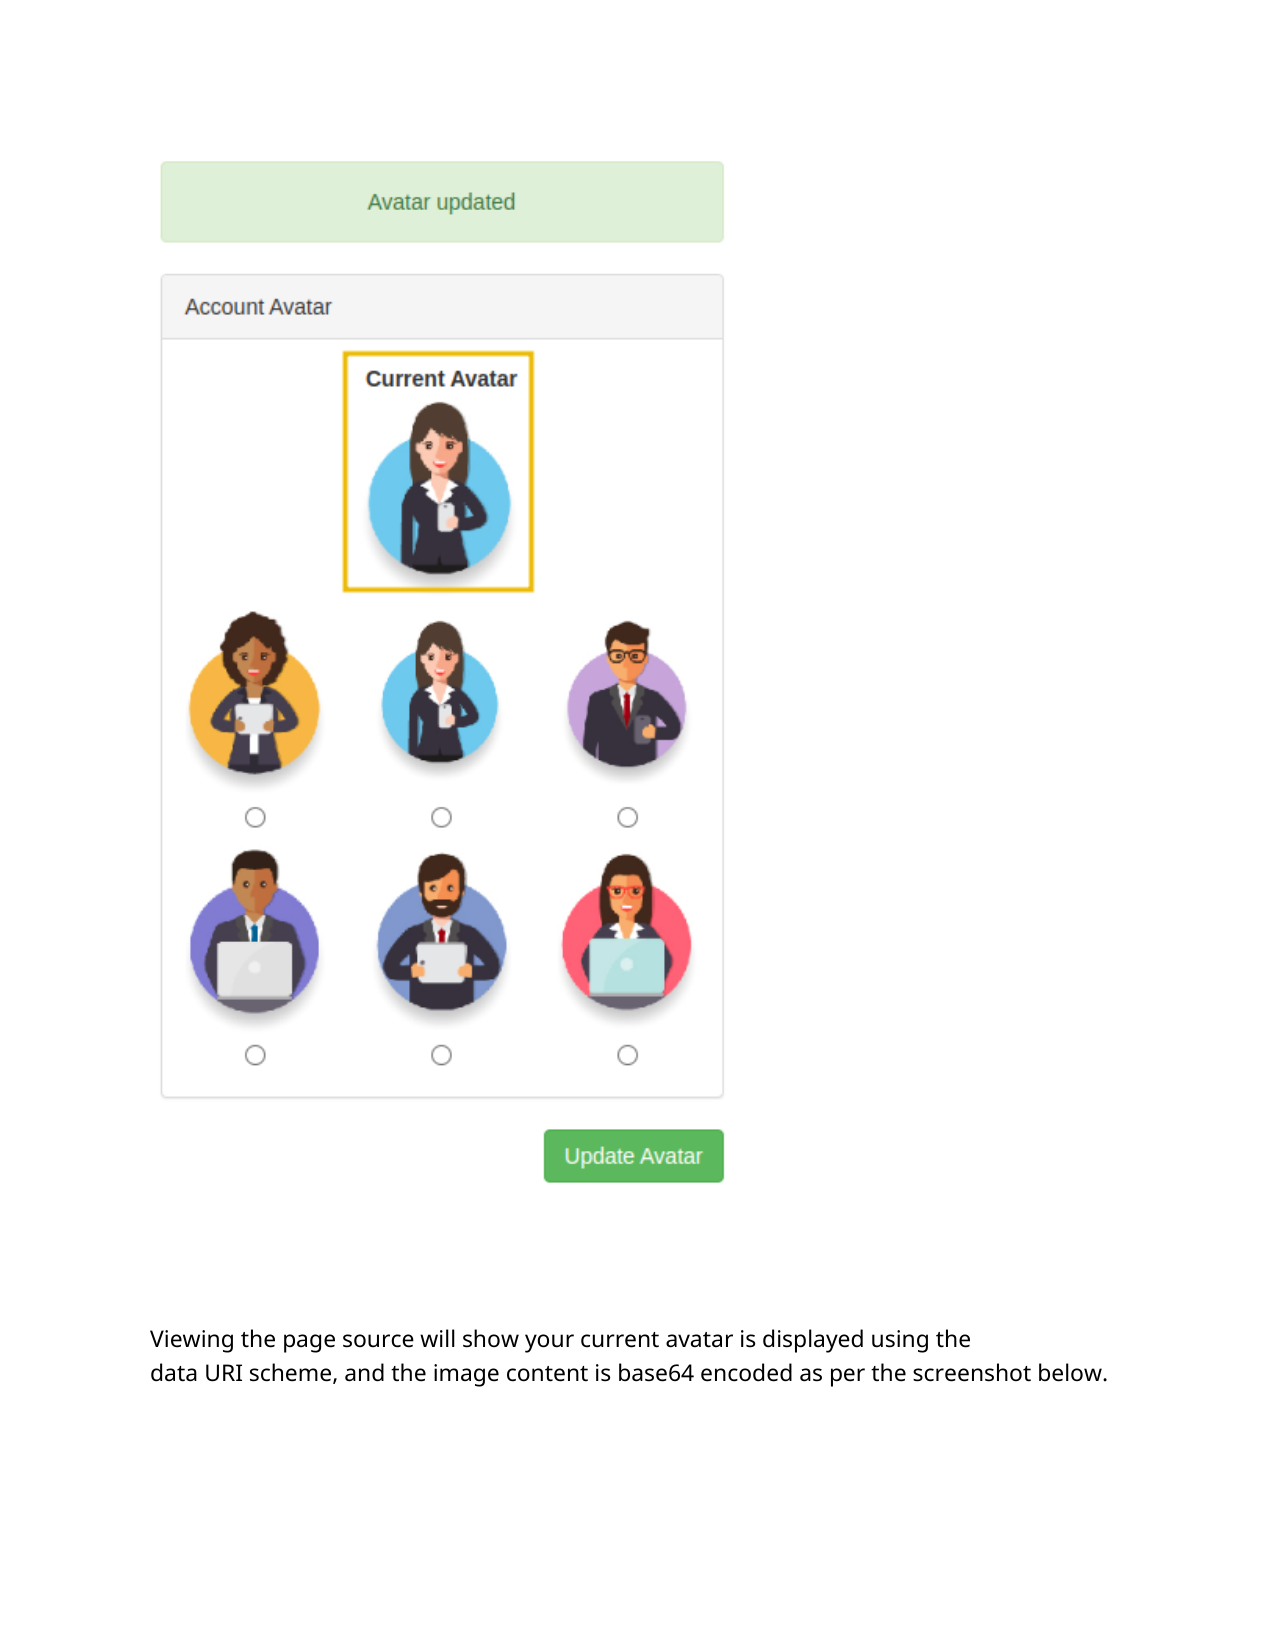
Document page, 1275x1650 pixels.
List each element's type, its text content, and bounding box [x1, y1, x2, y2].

picture [150, 150, 732, 1186]
text Viewing the page source will show your current avatar is displayed using the data URI scheme, and the image content is base64 encoded as per the screenshot below. [150, 1323, 1125, 1422]
